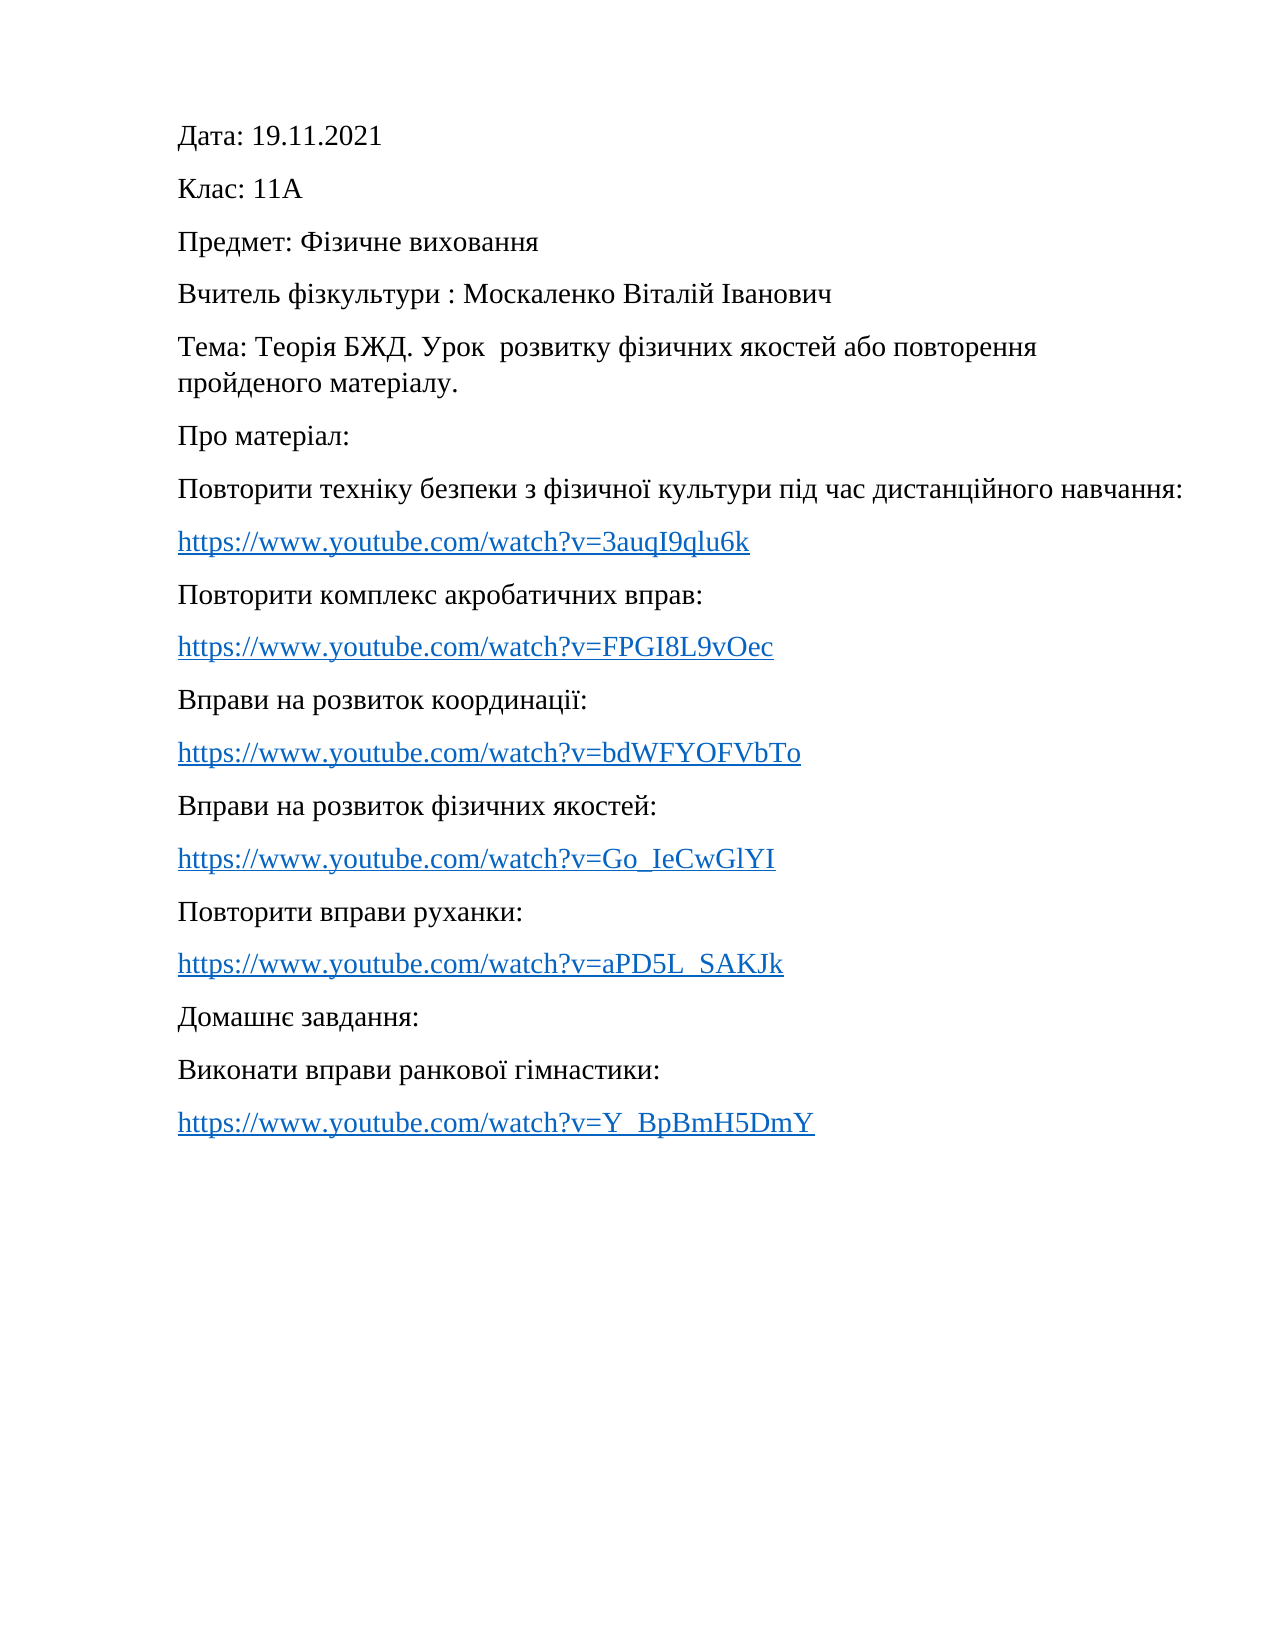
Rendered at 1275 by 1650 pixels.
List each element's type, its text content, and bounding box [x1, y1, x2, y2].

text Дата: 19.11.2021 [177, 118, 1186, 152]
text Тема: Теорія БЖД. Урок розвитку фізичних якостей або повторення пройденого матеріалу. [177, 329, 1186, 399]
text https://www.youtube.com/watch?v=FPGI8L9vOec [177, 629, 1186, 663]
text https://www.youtube.com/watch?v=3auqI9qlu6k [177, 524, 1186, 557]
text https://www.youtube.com/watch?v=bdWFYOFVbTo [177, 735, 1186, 769]
text Вправи на розвиток координації: [177, 682, 1186, 716]
text https://www.youtube.com/watch?v=aPD5L_SAKJk [177, 946, 1186, 980]
text https://www.youtube.com/watch?v=Y_BpBmH5DmY [177, 1105, 1186, 1138]
text Вправи на розвиток фізичних якостей: [177, 788, 1186, 822]
text Домашнє завдання: [177, 999, 1186, 1033]
text Клас: 11А [177, 171, 1186, 204]
text Повторити техніку безпеки з фізичної культури під час дистанційного навчання: [177, 471, 1186, 505]
text Вчитель фізкультури : Москаленко Віталій Іванович [177, 277, 1186, 310]
text Повторити комплекс акробатичних вправ: [177, 577, 1186, 610]
text Про матеріал: [177, 418, 1186, 452]
text https://www.youtube.com/watch?v=Go_IeCwGlYI [177, 841, 1186, 874]
text Повторити вправи руханки: [177, 894, 1186, 927]
text Виконати вправи ранкової гімнастики: [177, 1052, 1186, 1086]
text Предмет: Фізичне виховання [177, 224, 1186, 257]
